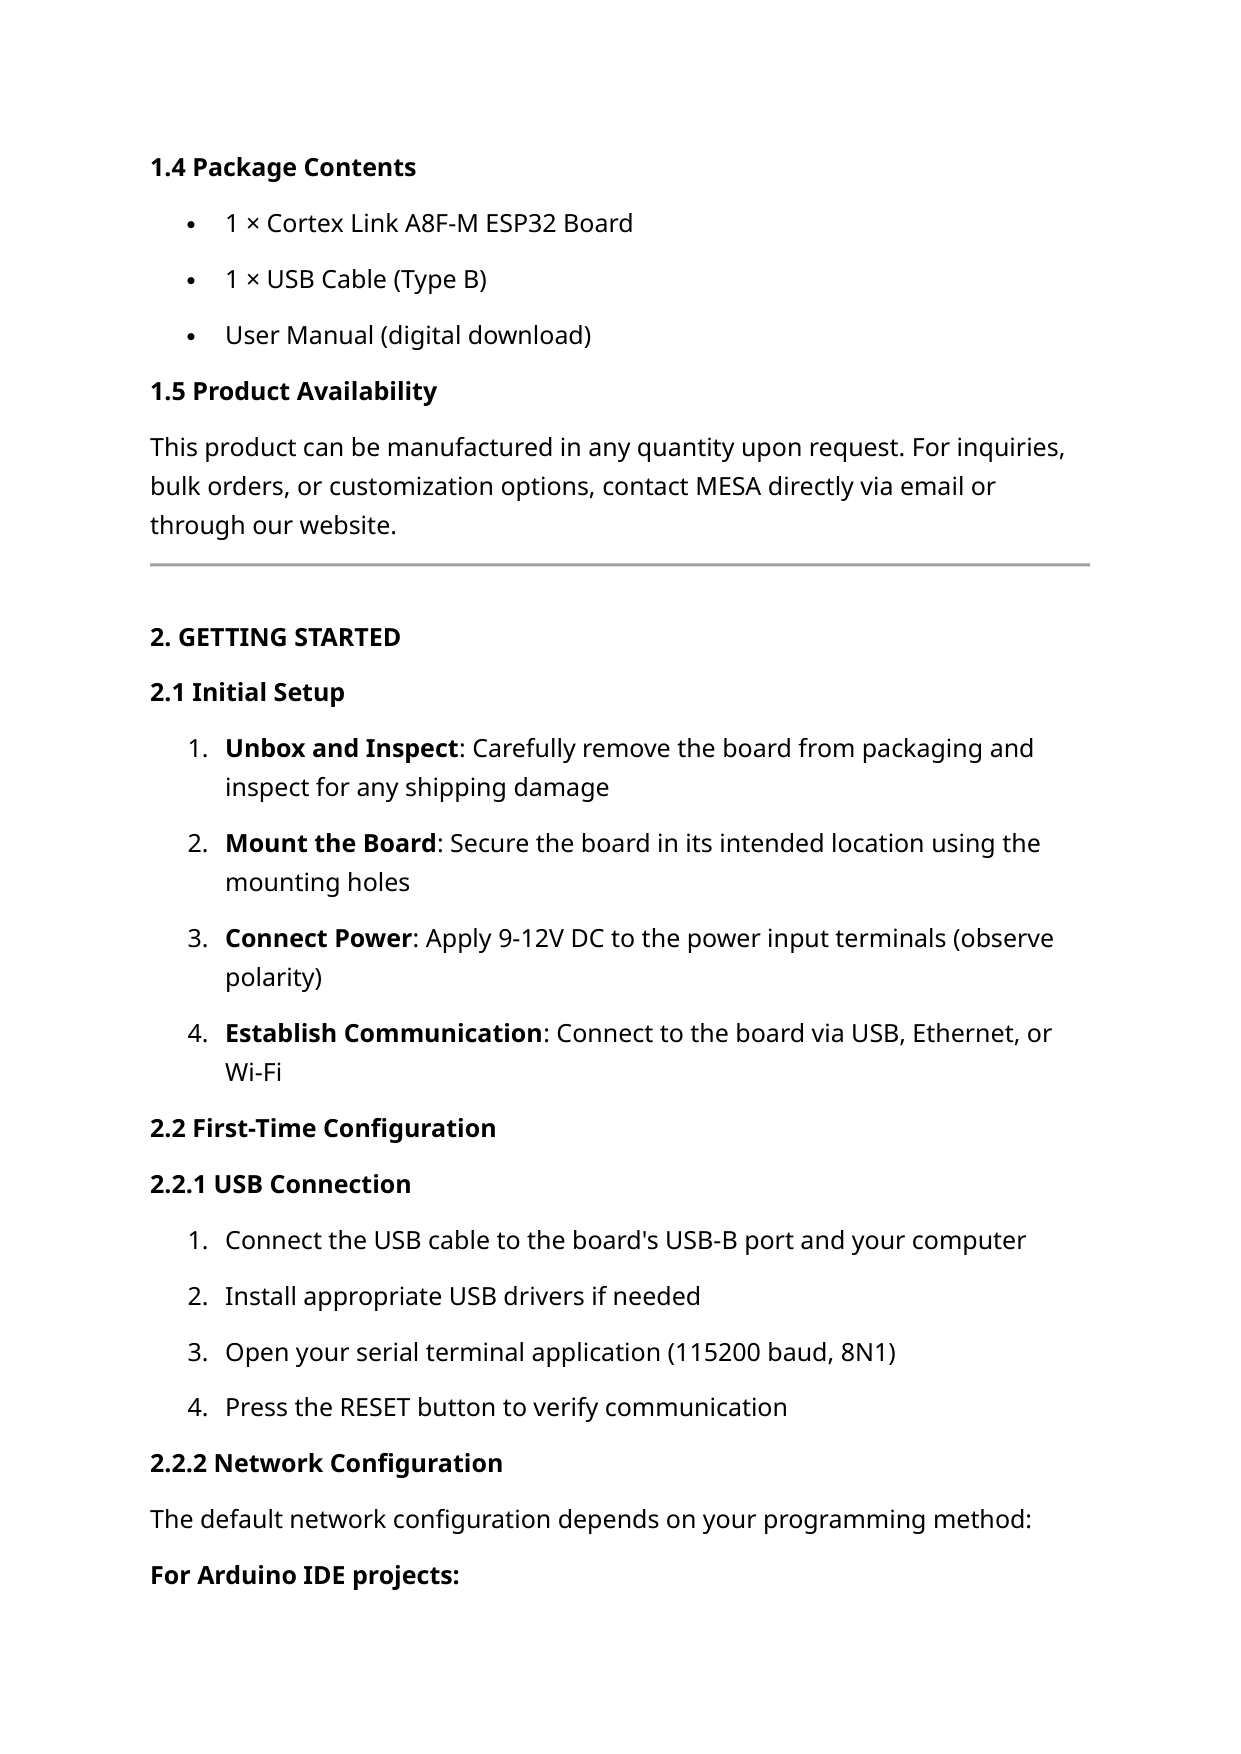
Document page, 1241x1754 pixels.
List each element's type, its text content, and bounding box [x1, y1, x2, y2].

text 2.2.1 USB Connection [150, 1167, 1090, 1201]
list Connect Power: Apply 9-12V DC to the power input terminals (observe polarity) [187, 921, 1090, 994]
list Open your serial terminal application (115200 baud, 8N1) [187, 1334, 1090, 1368]
list 1 × Cortex Link A8F-M ESP32 Board [187, 206, 1090, 240]
list Install appropriate USB drivers if needed [187, 1278, 1090, 1312]
text 1.4 Package Contents [150, 150, 1090, 184]
list Unbox and Inspect: Carefully remove the board from packaging and inspect for any shipping damage [187, 731, 1090, 804]
text This product can be manufactured in any quantity upon request. For inquiries, bulk orders, or customization options, contact MESA directly via email or through our website. [150, 429, 1090, 542]
text 2.1 Initial Setup [150, 675, 1090, 709]
list Press the RESET button to verify communication [187, 1390, 1090, 1424]
list Mount the Board: Secure the board in its intended location using the mounting holes [187, 826, 1090, 899]
list Establish Communication: Connect to the board via USB, Ethernet, or Wi-Fi [187, 1016, 1090, 1089]
text 2. GETTING STARTED [150, 619, 1090, 653]
text 2.2 First-Time Configuration [150, 1111, 1090, 1145]
list 1 × USB Cable (Type B) [187, 262, 1090, 296]
list User Manual (digital download) [187, 317, 1090, 352]
text 1.5 Product Availability [150, 373, 1090, 407]
list Connect the USB cable to the board's USB-B port and your computer [187, 1222, 1090, 1257]
text 2.2.2 Network Configuration [150, 1446, 1090, 1480]
text For Arduino IDE projects: [150, 1557, 1090, 1592]
text The default network configuration depends on your programming method: [150, 1502, 1090, 1536]
